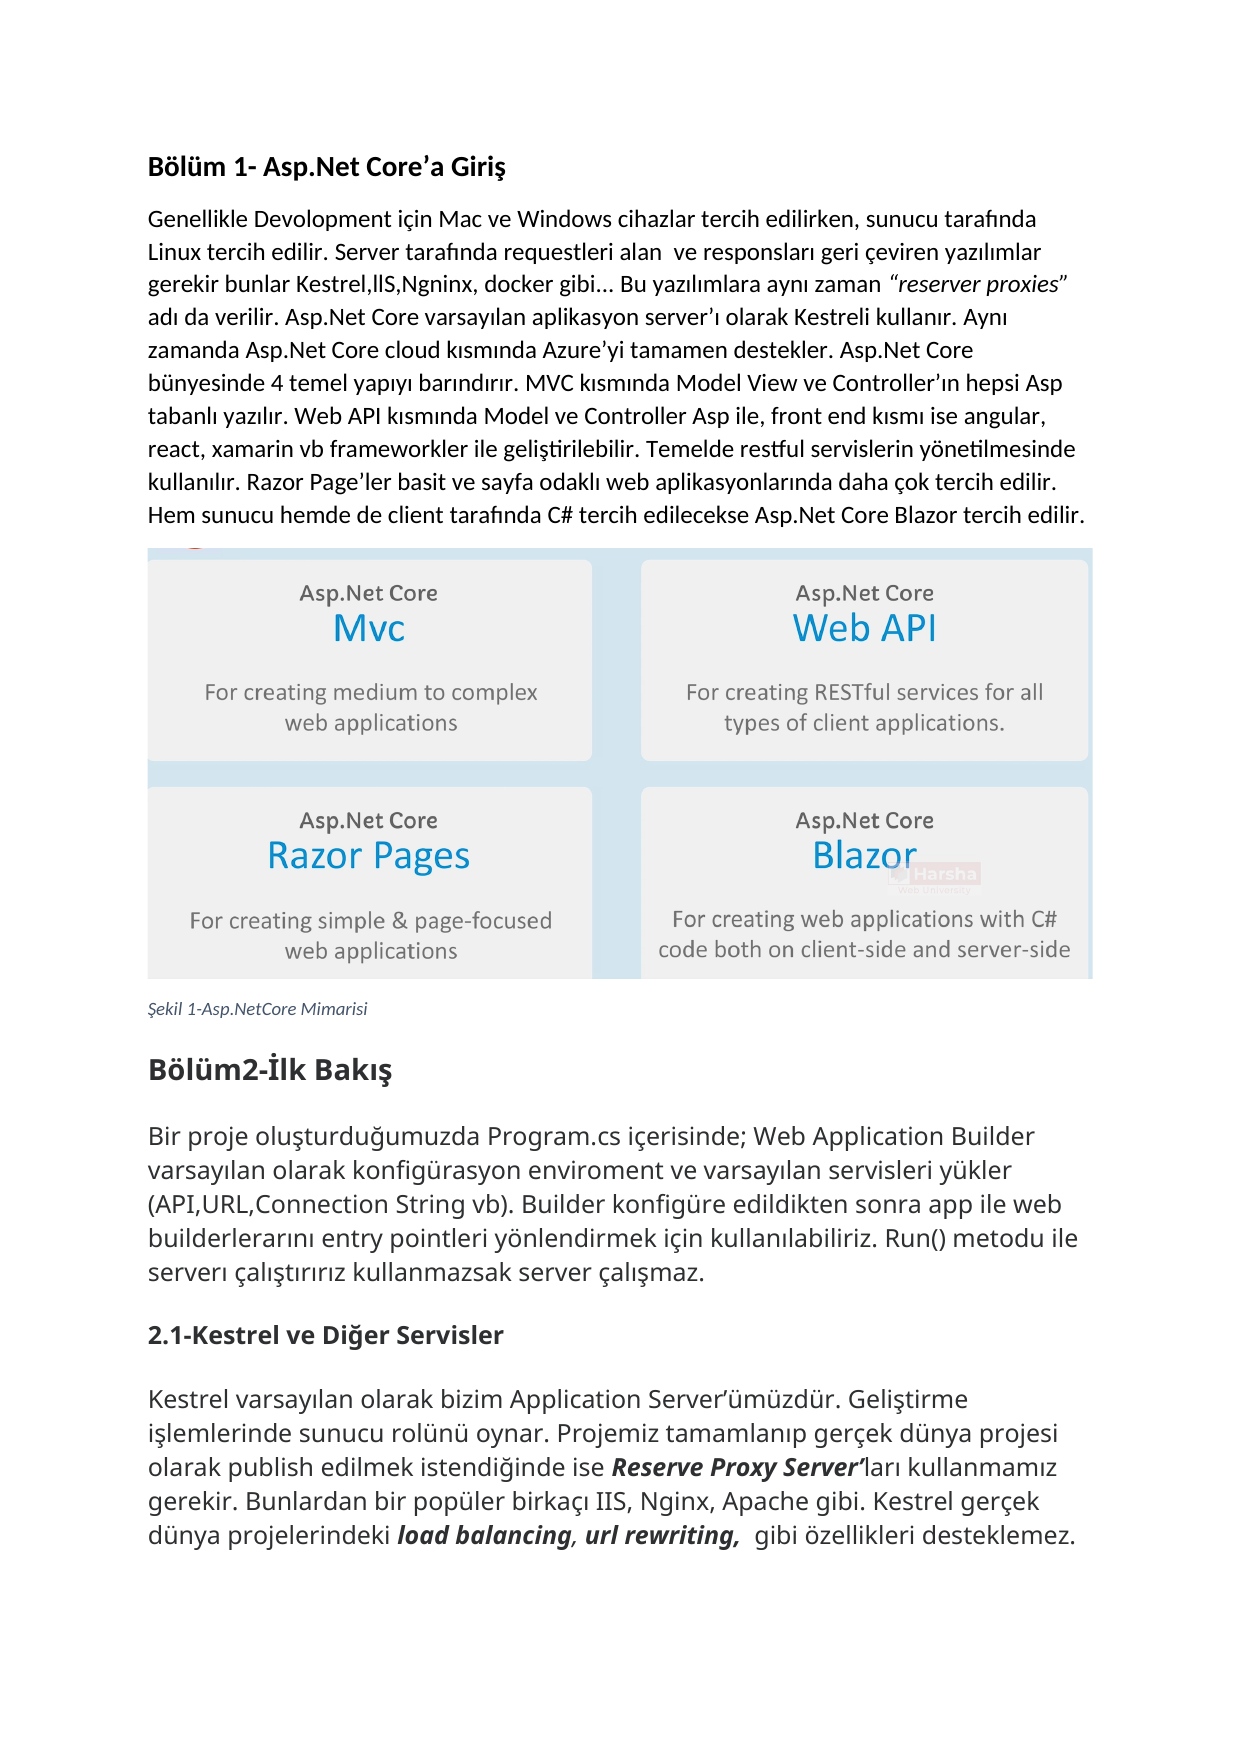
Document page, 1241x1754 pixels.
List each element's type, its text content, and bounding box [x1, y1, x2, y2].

picture [147, 548, 1093, 979]
text Bölüm2-İlk Bakış [148, 1050, 1093, 1089]
text Bölüm 1- Asp.Net Core’a Giriş [148, 148, 1093, 183]
text Bir proje oluşturduğumuzda Program.cs içerisinde; Web Application Builder varsayılan olarak konfigürasyon enviroment ve varsayılan servisleri yükler (API,URL,Connection String vb). Builder konfigüre edildikten sonra app ile web builderlerarını entry pointleri yönlendirmek için kullanılabiliriz. Run() metodu ile serverı çalıştırırız kullanmazsak server çalışmaz. [148, 1118, 1093, 1289]
text Genellikle Devolopment için Mac ve Windows cihazlar tercih edilirken, sunucu tarafında Linux tercih edilir. Server tarafında requestleri alan ve responsları geri çeviren yazılımlar gerekir bunlar Kestrel,llS,Ngninx, docker gibi... Bu yazılımlara aynı zaman “reserver proxies” adı da verilir. Asp.Net Core varsayılan aplikasyon server’ı olarak Kestreli kullanır. Aynı zamanda Asp.Net Core cloud kısmında Azure’yi tamamen destekler. Asp.Net Core bünyesinde 4 temel yapıyı barındırır. MVC kısmında Model View ve Controller’ın hepsi Asp tabanlı yazılır. Web API kısmında Model ve Controller Asp ile, front end kısmı ise angular, react, xamarin vb frameworkler ile geliştirilebilir. Temelde restful servislerin yönetilmesinde kullanılır. Razor Page’ler basit ve sayfa odaklı web aplikasyonlarında daha çok tercih edilir. Hem sunucu hemde de client tarafında C# tercih edilecekse Asp.Net Core Blazor tercih edilir. [148, 203, 1093, 529]
text 2.1-Kestrel ve Diğer Servisler [148, 1318, 1093, 1352]
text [148, 1381, 1093, 1552]
